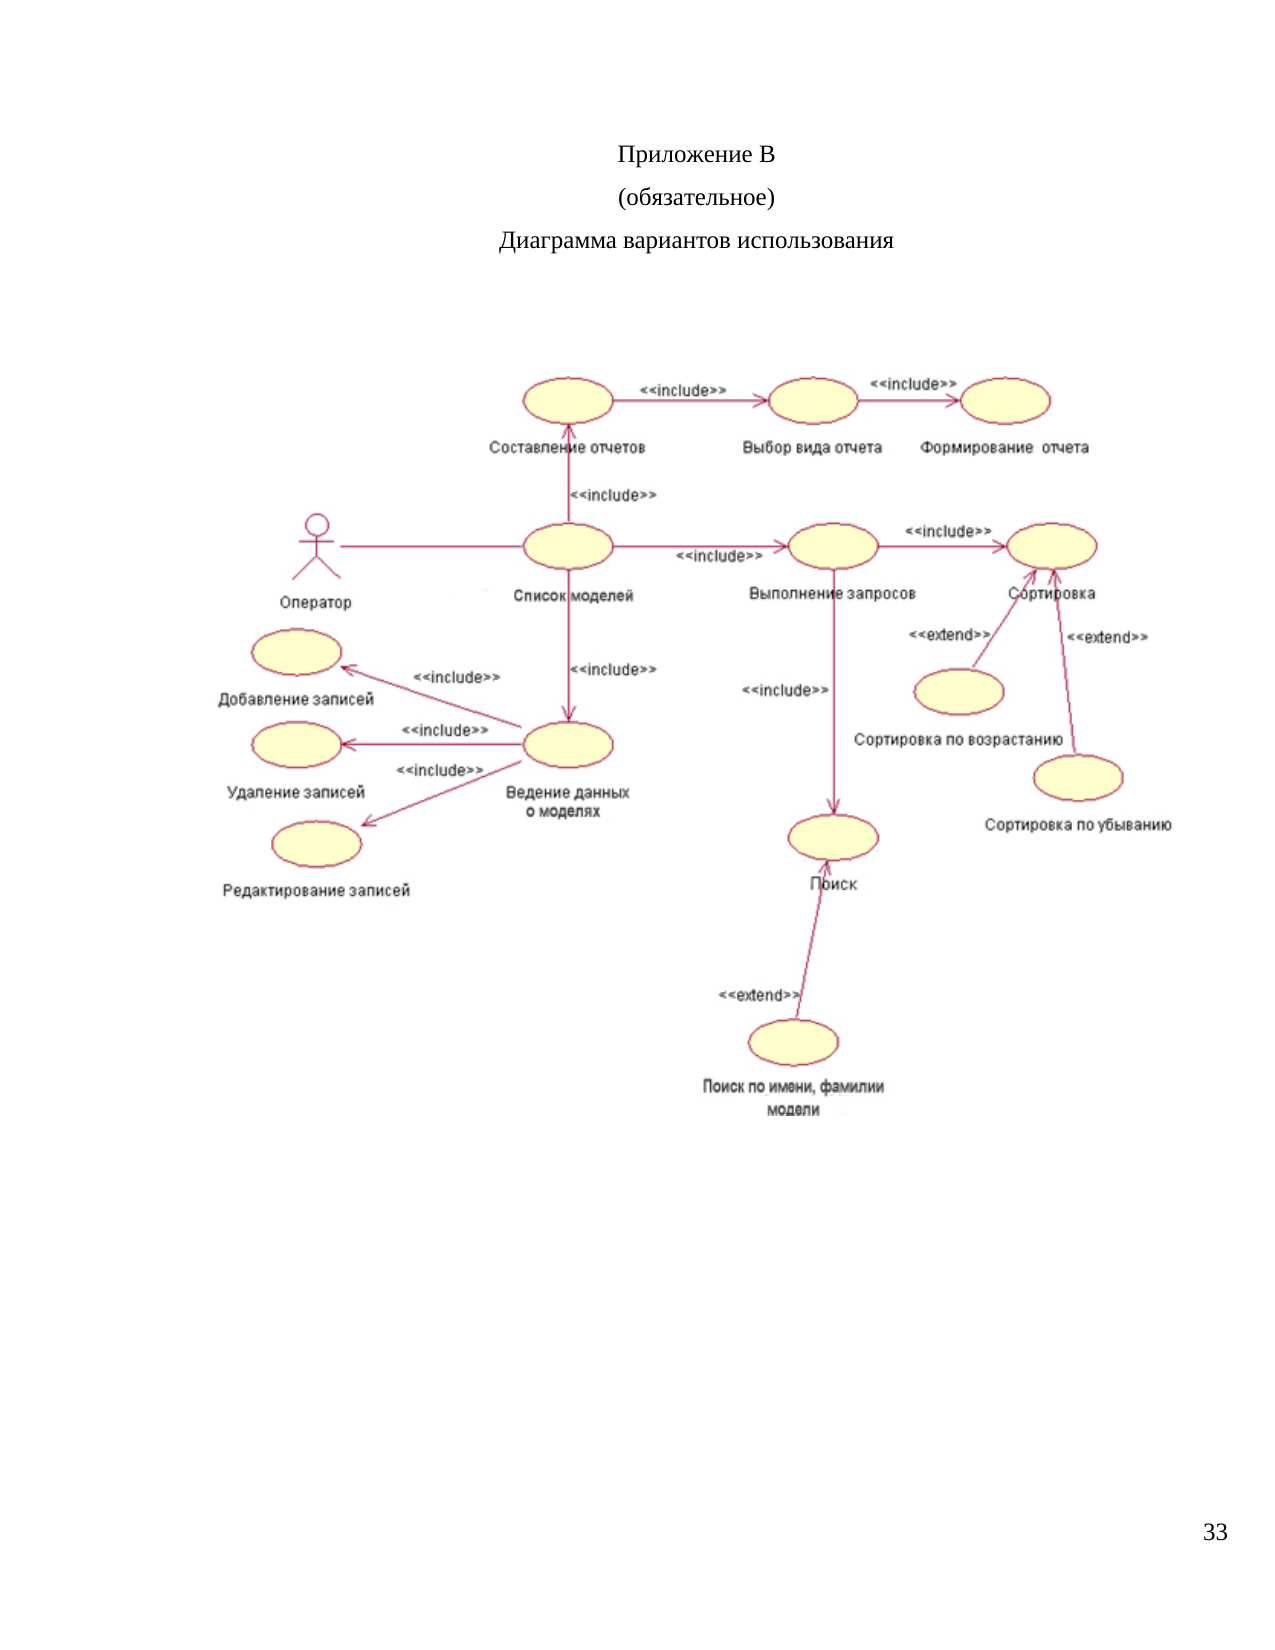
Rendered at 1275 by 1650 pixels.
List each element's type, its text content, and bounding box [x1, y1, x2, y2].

subtitle Приложение В [165, 139, 1228, 167]
picture [209, 311, 1184, 1116]
text Диаграмма вариантов использования [165, 225, 1228, 254]
text (обязательное) [165, 182, 1228, 211]
